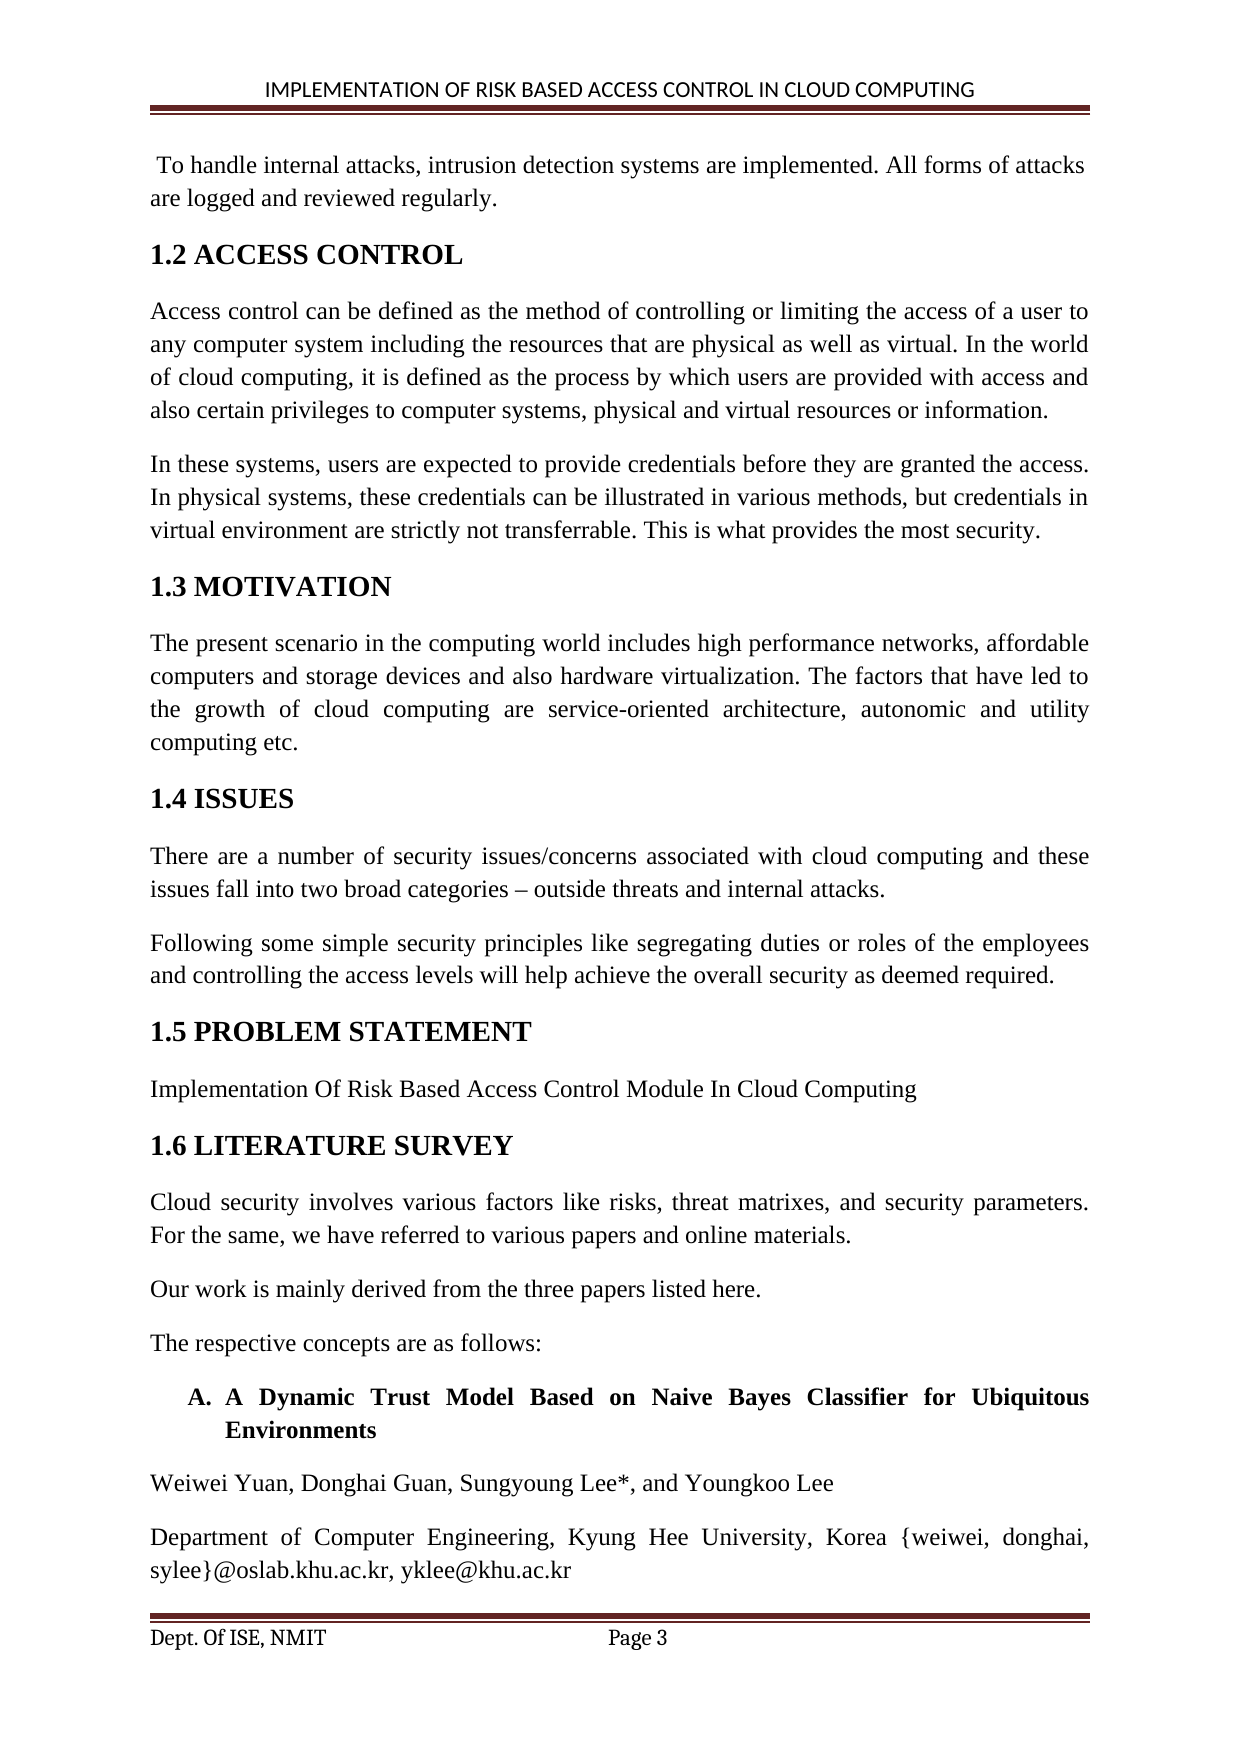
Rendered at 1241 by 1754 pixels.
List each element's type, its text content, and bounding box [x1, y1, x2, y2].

list A Dynamic Trust Model Based on Naive Bayes Classifier for Ubiquitous Environments [187, 1382, 1090, 1443]
text There are a number of security issues/concerns associated with cloud computing and these issues fall into two broad categories – outside threats and internal attacks. [150, 841, 1090, 902]
text The respective concepts are as follows: [150, 1328, 1090, 1357]
text The present scenario in the computing world includes high performance networks, affordable computers and storage devices and also hardware virtualization. The factors that have led to the growth of cloud computing are service-oriented architecture, autonomic and utility computing etc. [150, 628, 1090, 756]
text In these systems, users are expected to provide credentials before they are granted the access. In physical systems, these credentials can be illustrated in various methods, but credentials in virtual environment are strictly not transferrable. This is what provides the most security. [150, 449, 1090, 544]
text Access control can be defined as the method of controlling or limiting the access of a user to any computer system including the resources that are physical as well as virtual. In the world of cloud computing, it is defined as the process by which users are provided with access and also certain privileges to computer systems, physical and virtual resources or information. [150, 296, 1090, 424]
text 1.3 MOTIVATION [150, 569, 1090, 603]
text 1.6 LITERATURE SURVEY [150, 1128, 1090, 1161]
text To handle internal attacks, intrusion detection systems are implemented. All forms of attacks are logged and reviewed regularly. [150, 150, 1090, 212]
text 1.5 PROBLEM STATEMENT [150, 1014, 1090, 1048]
text Cloud security involves various factors like risks, threat matrixes, and security parameters. For the same, we have referred to various papers and online materials. [150, 1187, 1090, 1249]
text 1.2 ACCESS CONTROL [150, 237, 1090, 270]
text Following some simple security principles like segregating duties or roles of the employees and controlling the access levels will help achieve the overall security as deemed required. [150, 928, 1090, 989]
text Weiwei Yuan, Donghai Guan, Sungyoung Lee*, and Youngkoo Lee [150, 1468, 1090, 1497]
text 1.4 ISSUES [150, 781, 1090, 815]
text Our work is mainly derived from the three papers listed here. [150, 1274, 1090, 1303]
text Department of Computer Engineering, Kyung Hee University, Korea {weiwei, donghai, sylee}@oslab.khu.ac.kr, yklee@khu.ac.kr [150, 1522, 1090, 1584]
text Implementation Of Risk Based Access Control Module In Cloud Computing [150, 1074, 1090, 1103]
